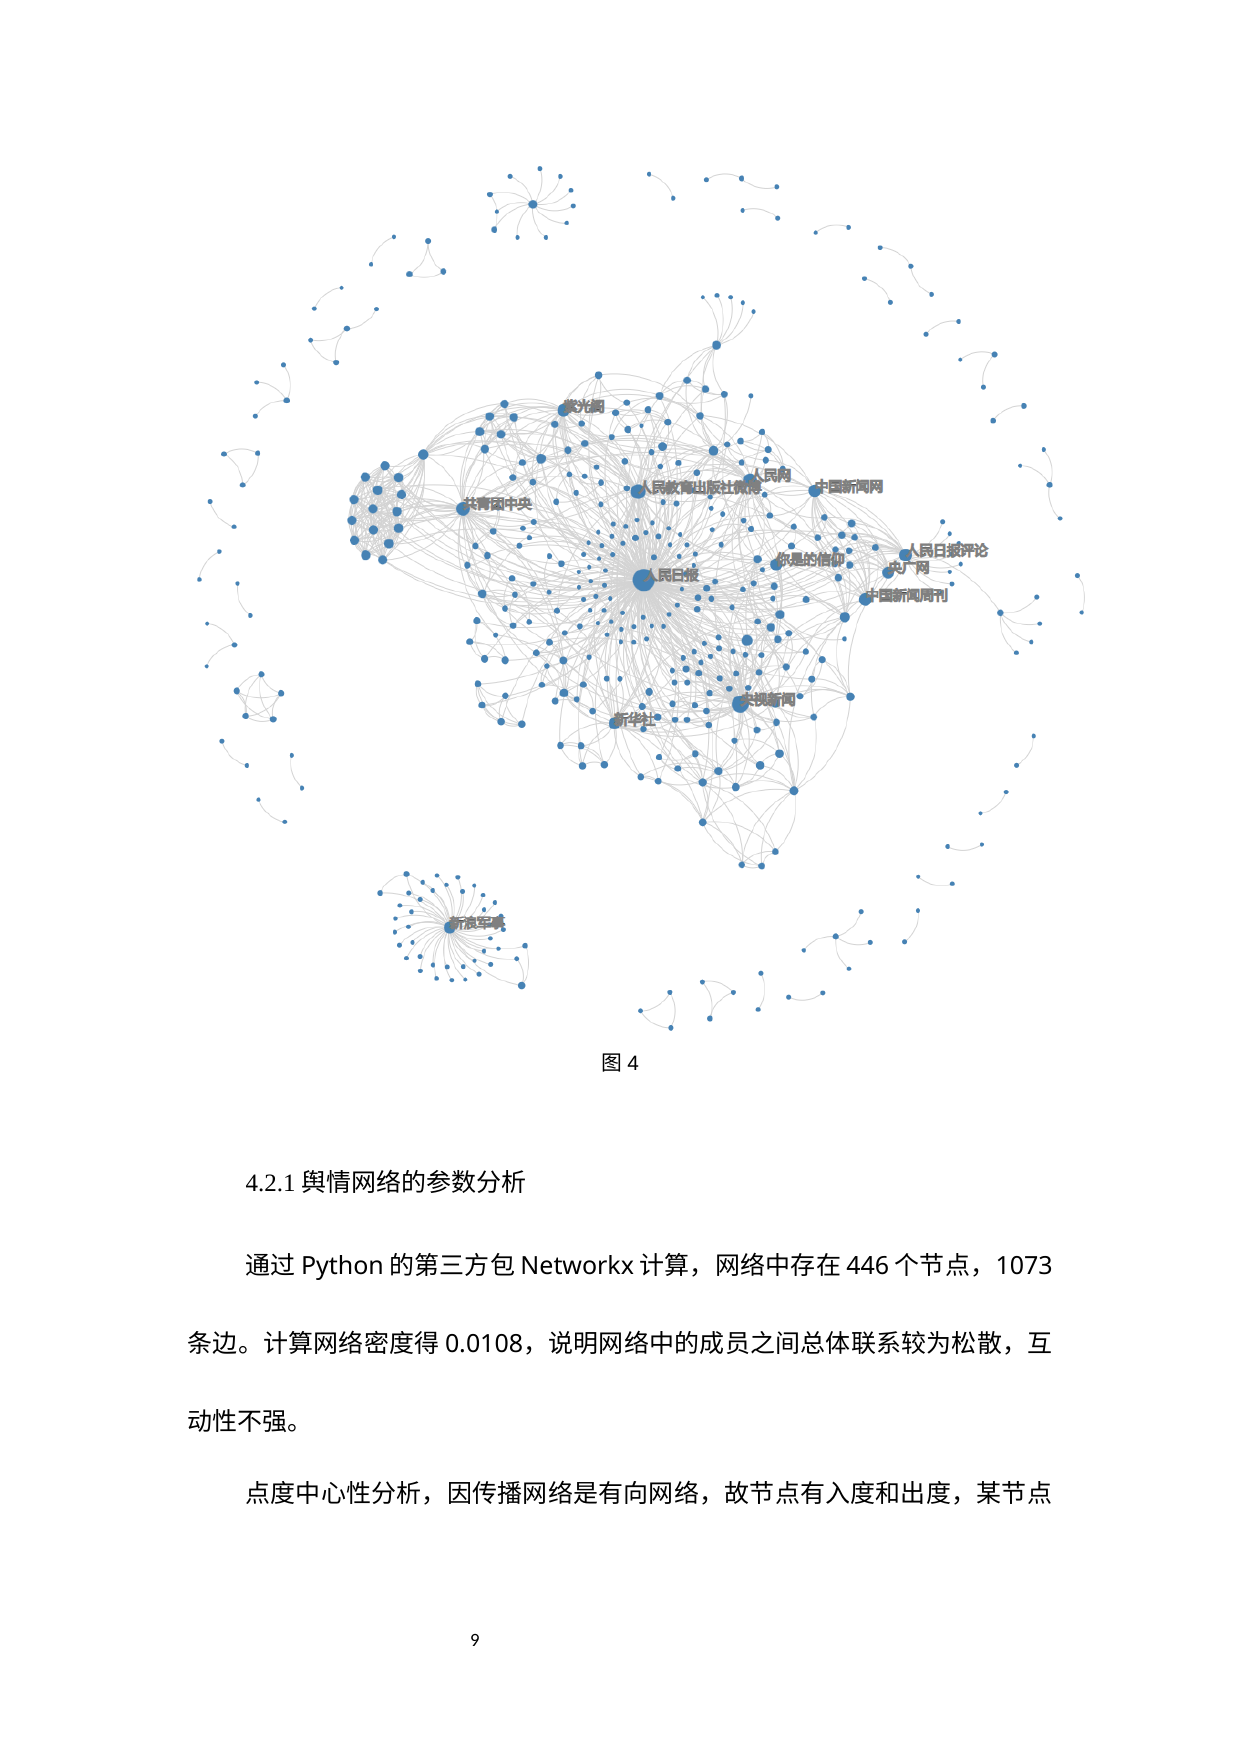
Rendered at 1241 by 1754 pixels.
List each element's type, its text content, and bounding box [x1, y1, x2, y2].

text 通过Python的第三方包Networkx计算，网络中存在446个节点，1073条边。计算网络密度得0.0108，说明网络中的成员之间总体联系较为松散，互动性不强。 [187, 1231, 1053, 1452]
text 图 4 [187, 1045, 1053, 1077]
text 点度中心性分析，因传播网络是有向网络，故节点有入度和出度，某节点的入度表示被转发关系，出度表示转发关系。利用in_degree和out_degree命令分别计算出所有节点的入度和出度，并进行排序，取入度，出度数值前十的节点。入度排名前10的节点（见表1），出度排名前10的节点（见表2）。 [187, 1459, 1053, 1524]
text 4.2.1 舆情网络的参数分析 [187, 1148, 1053, 1213]
picture [187, 162, 1094, 1033]
